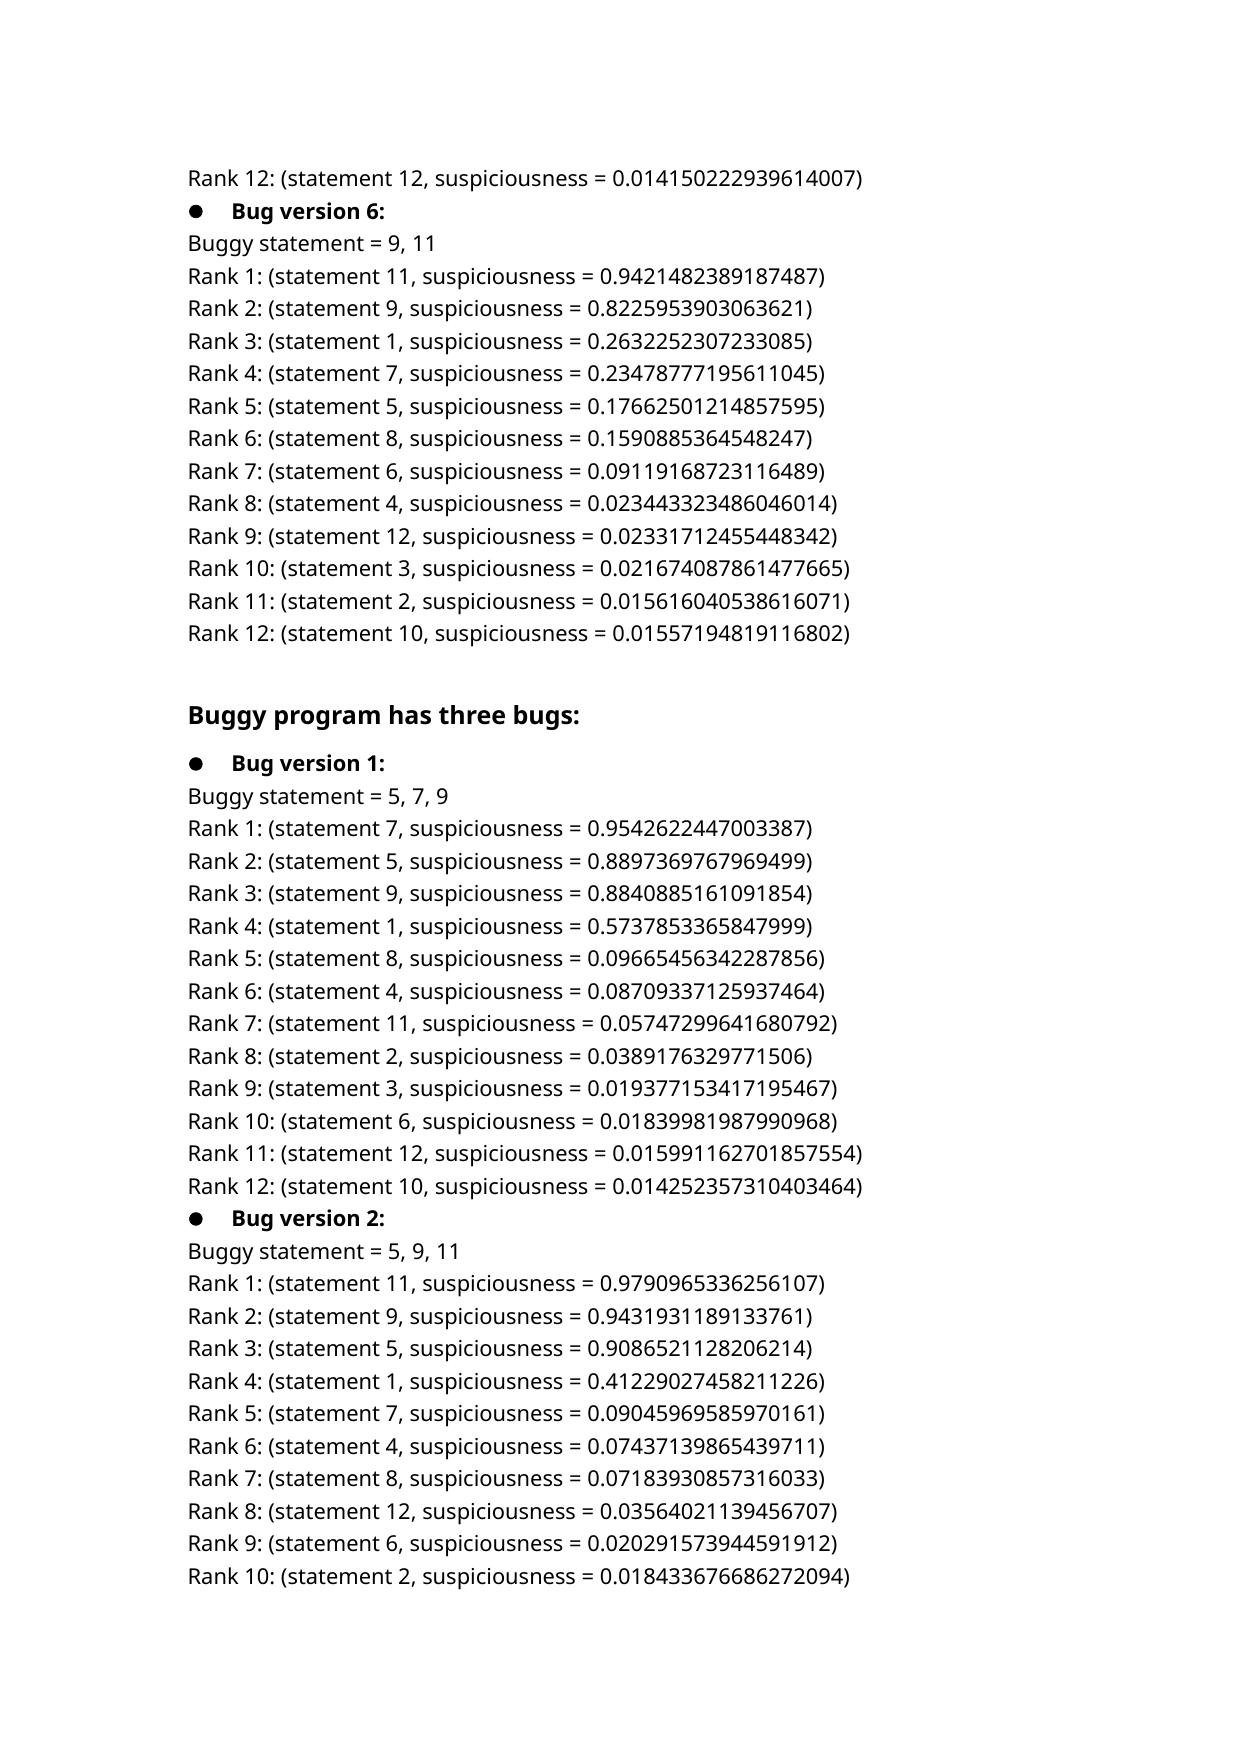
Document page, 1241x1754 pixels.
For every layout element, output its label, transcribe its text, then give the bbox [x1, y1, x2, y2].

text Rank 5: (statement 7, suspiciousness = 0.09045969585970161) [187, 1397, 1053, 1429]
text Rank 8: (statement 4, suspiciousness = 0.023443323486046014) [187, 487, 1053, 519]
text Rank 11: (statement 2, suspiciousness = 0.015616040538616071) [187, 584, 1053, 617]
list Bug version 6: [187, 194, 1053, 227]
list Bug version 1: [187, 747, 1053, 779]
text Rank 3: (statement 9, suspiciousness = 0.8840885161091854) [187, 877, 1053, 909]
text Rank 3: (statement 1, suspiciousness = 0.2632252307233085) [187, 324, 1053, 357]
text Rank 6: (statement 4, suspiciousness = 0.08709337125937464) [187, 974, 1053, 1007]
text Rank 9: (statement 12, suspiciousness = 0.02331712455448342) [187, 519, 1053, 552]
text Rank 7: (statement 11, suspiciousness = 0.05747299641680792) [187, 1007, 1053, 1039]
list Bug version 2: [187, 1202, 1053, 1234]
text Buggy statement = 5, 7, 9 [187, 779, 1053, 812]
text Rank 7: (statement 8, suspiciousness = 0.07183930857316033) [187, 1462, 1053, 1494]
text Rank 2: (statement 9, suspiciousness = 0.8225953903063621) [187, 292, 1053, 324]
text Rank 10: (statement 3, suspiciousness = 0.021674087861477665) [187, 552, 1053, 584]
text Rank 1: (statement 11, suspiciousness = 0.9790965336256107) [187, 1267, 1053, 1299]
text Buggy statement = 9, 11 [187, 227, 1053, 259]
text Rank 3: (statement 5, suspiciousness = 0.9086521128206214) [187, 1332, 1053, 1364]
text Rank 8: (statement 12, suspiciousness = 0.03564021139456707) [187, 1494, 1053, 1527]
text Rank 1: (statement 11, suspiciousness = 0.9421482389187487) [187, 259, 1053, 292]
text Rank 5: (statement 8, suspiciousness = 0.09665456342287856) [187, 942, 1053, 974]
text Rank 5: (statement 5, suspiciousness = 0.17662501214857595) [187, 389, 1053, 422]
text Rank 9: (statement 3, suspiciousness = 0.019377153417195467) [187, 1072, 1053, 1104]
text Rank 4: (statement 1, suspiciousness = 0.5737853365847999) [187, 909, 1053, 942]
text Rank 12: (statement 10, suspiciousness = 0.01557194819116802) [187, 617, 1053, 649]
text Rank 2: (statement 5, suspiciousness = 0.8897369767969499) [187, 844, 1053, 877]
text Rank 12: (statement 10, suspiciousness = 0.014252357310403464) [187, 1169, 1053, 1202]
text Rank 4: (statement 1, suspiciousness = 0.41229027458211226) [187, 1364, 1053, 1397]
text Rank 11: (statement 12, suspiciousness = 0.015991162701857554) [187, 1137, 1053, 1169]
text Rank 1: (statement 7, suspiciousness = 0.9542622447003387) [187, 812, 1053, 844]
text Rank 6: (statement 4, suspiciousness = 0.07437139865439711) [187, 1429, 1053, 1462]
text Rank 2: (statement 9, suspiciousness = 0.9431931189133761) [187, 1299, 1053, 1332]
text Rank 4: (statement 7, suspiciousness = 0.23478777195611045) [187, 357, 1053, 389]
text Rank 12: (statement 12, suspiciousness = 0.014150222939614007) [187, 162, 1053, 194]
text Rank 10: (statement 2, suspiciousness = 0.018433676686272094) [187, 1559, 1053, 1592]
text Rank 7: (statement 6, suspiciousness = 0.09119168723116489) [187, 454, 1053, 487]
text Buggy statement = 5, 9, 11 [187, 1234, 1053, 1267]
text Buggy program has three bugs: [187, 682, 1053, 747]
text Rank 6: (statement 8, suspiciousness = 0.1590885364548247) [187, 422, 1053, 454]
text Rank 10: (statement 6, suspiciousness = 0.01839981987990968) [187, 1104, 1053, 1137]
text Rank 8: (statement 2, suspiciousness = 0.0389176329771506) [187, 1039, 1053, 1072]
text Rank 9: (statement 6, suspiciousness = 0.020291573944591912) [187, 1527, 1053, 1559]
